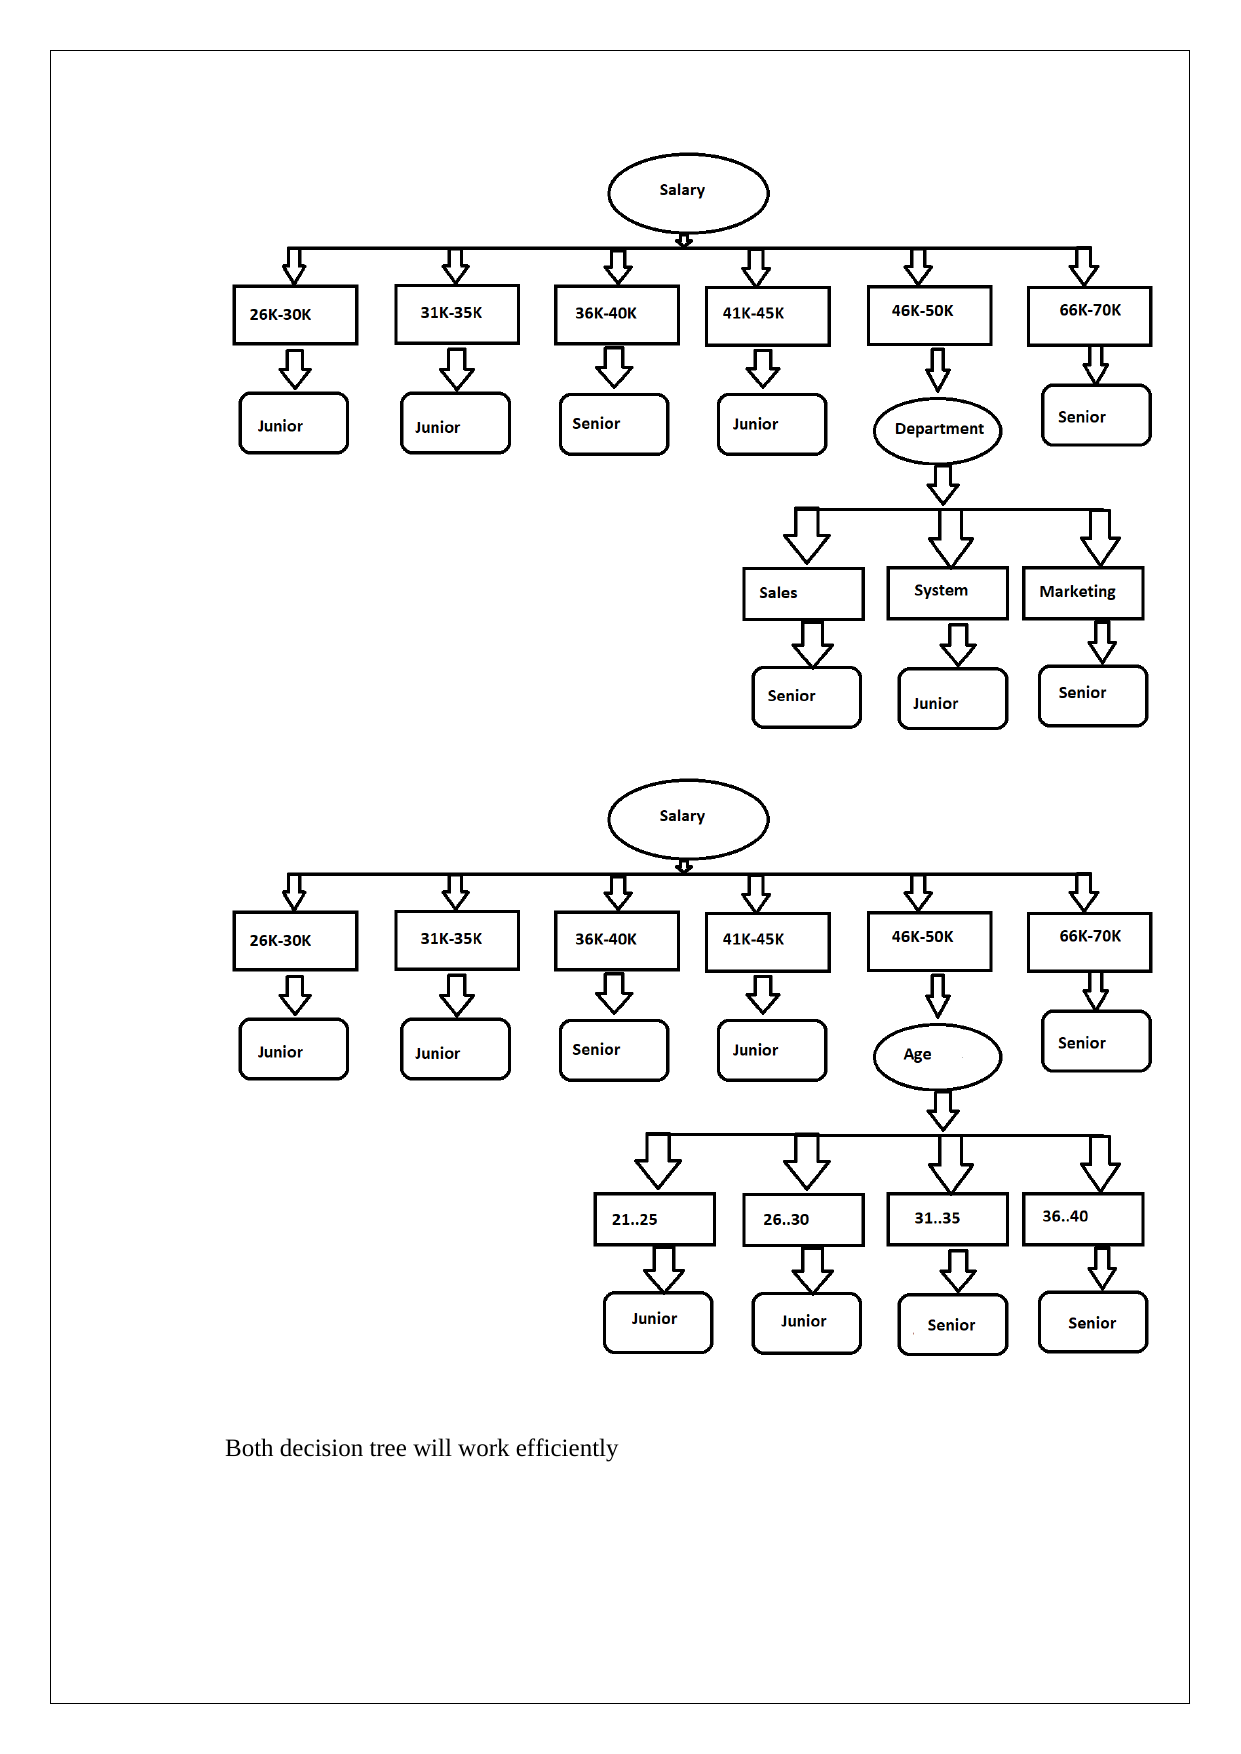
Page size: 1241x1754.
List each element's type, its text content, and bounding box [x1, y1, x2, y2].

picture [225, 150, 1164, 743]
picture [225, 775, 1164, 1369]
list Both decision tree will work efficiently [225, 1433, 1090, 1462]
